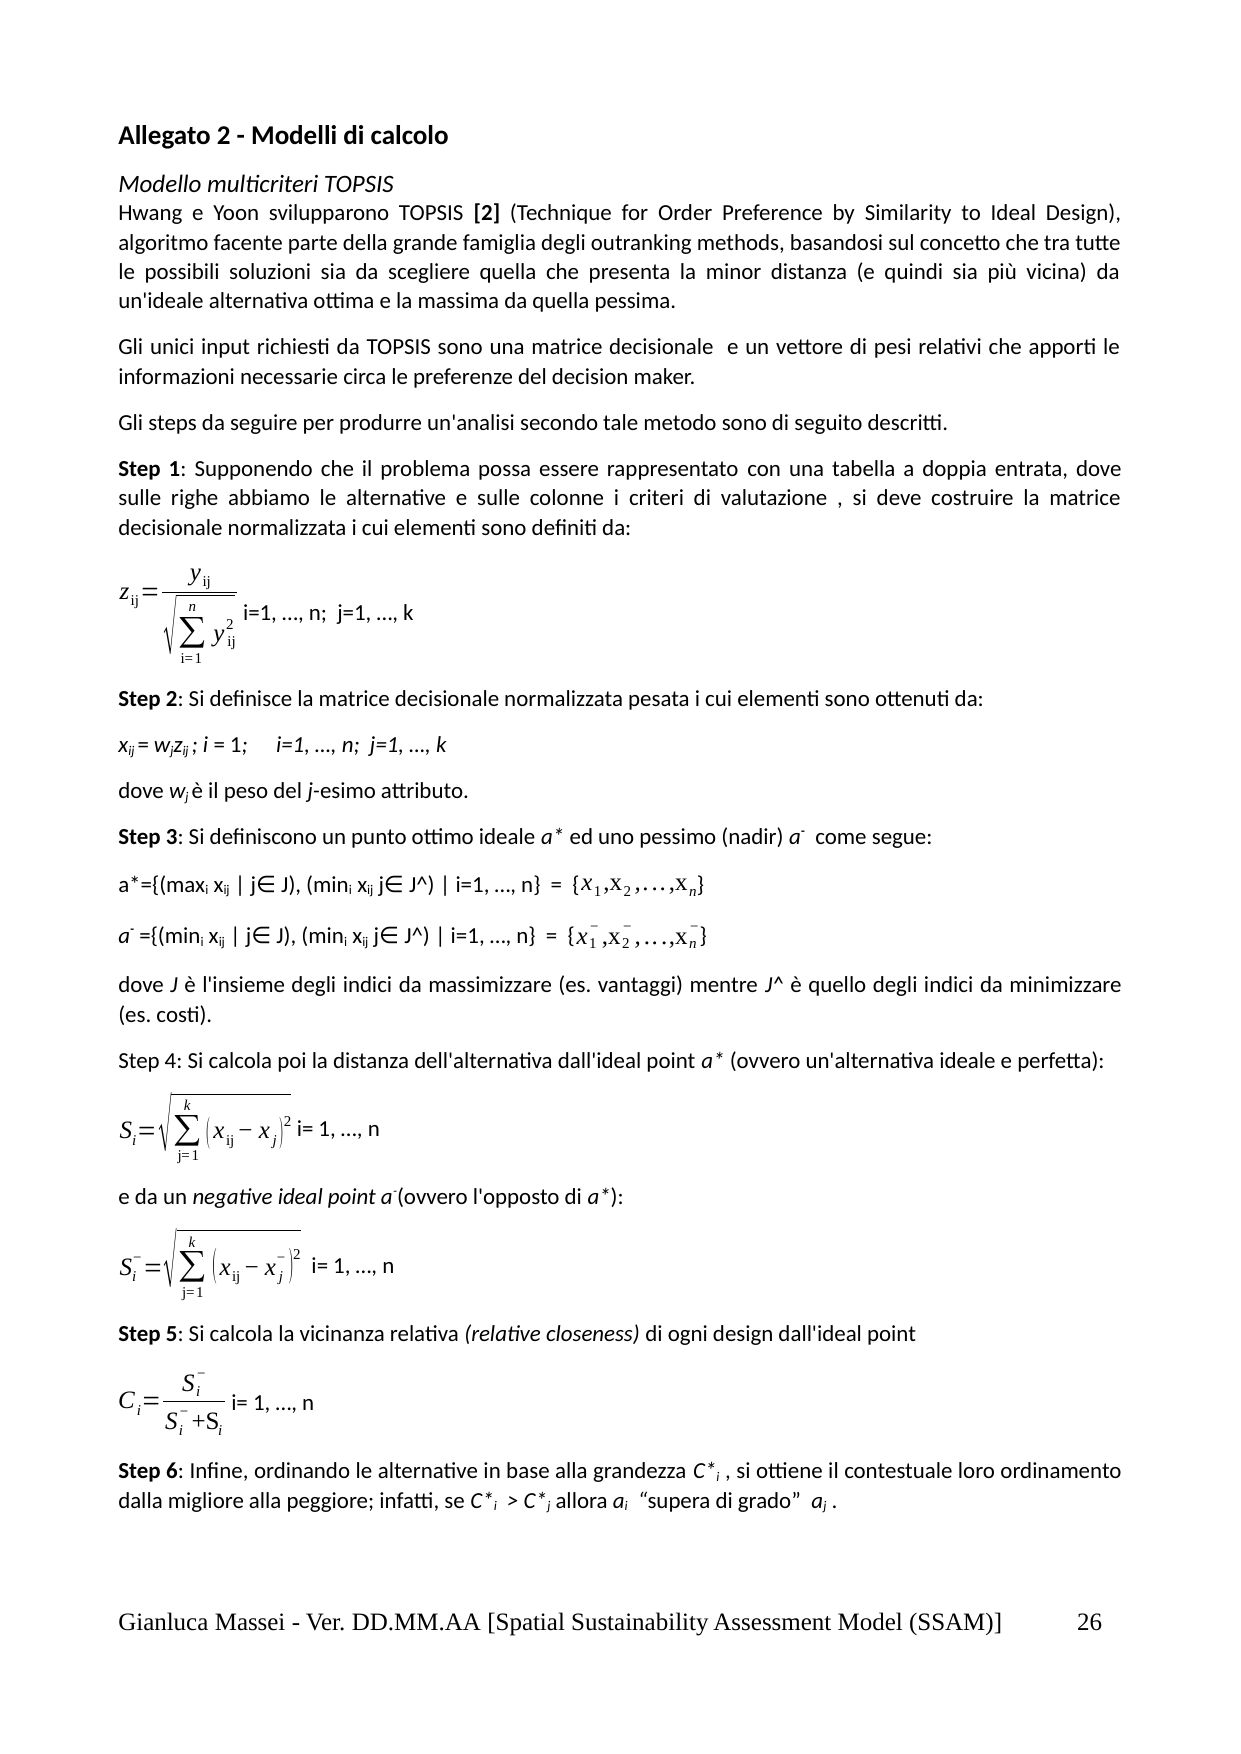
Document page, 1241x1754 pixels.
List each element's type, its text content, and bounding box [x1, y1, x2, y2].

text Step 4: Si calcola poi la distanza dell'alternativa dall'ideal point a* (ovvero un'alternativa ideale e perfetta): [118, 1046, 1122, 1074]
text a- ={(mini xij | j∈ J), (mini xij j∈ J^) | i=1, …, n} = {} [118, 918, 1122, 953]
text Step 3: Si definiscono un punto ottimo ideale a* ed uno pessimo (nadir) a- come segue: [118, 822, 1122, 850]
text i= 1, …, n [118, 1228, 1122, 1301]
text i=1, …, n; j=1, …, k [118, 559, 1122, 666]
text Gli unici input richiesti da TOPSIS sono una matrice decisionale e un vettore di pesi relativi che apporti le informazioni necessarie circa le preferenze del decision maker. [118, 332, 1122, 390]
text Hwang e Yoon svilupparono TOPSIS [2] (Technique for Order Preference by Similarity to Ideal Design), algoritmo facente parte della grande famiglia degli outranking methods, basandosi sul concetto che tra tutte le possibili soluzioni sia da scegliere quella che presenta la minor distanza (e quindi sia più vicina) da un'ideale alternativa ottima e la massima da quella pessima. [118, 198, 1122, 314]
text Modello multicriteri TOPSIS [118, 168, 1122, 198]
list Allegato 2 - Modelli di calcolo [118, 118, 1122, 151]
text dove J è l'insieme degli indici da massimizzare (es. vantaggi) mentre J^ è quello degli indici da minimizzare (es. costi). [118, 971, 1122, 1028]
text e da un negative ideal point a-(ovvero l'opposto di a*): [118, 1182, 1122, 1211]
text xij = wjzij ; i = 1; i=1, …, n; j=1, …, k [118, 730, 1122, 758]
text a*={(maxi xij | j∈ J), (mini xij j∈ J^) | i=1, …, n} = {} [118, 868, 1122, 900]
text Gli steps da seguire per produrre un'analisi secondo tale metodo sono di seguito descritti. [118, 408, 1122, 436]
text Step 6: Infine, ordinando le alternative in base alla grandezza C*i , si ottiene il contestuale loro ordinamento dalla migliore alla peggiore; infatti, se C*i > C*j allora ai “supera di grado” aj . [118, 1456, 1122, 1514]
text i= 1, …, n [118, 1092, 1122, 1164]
text Step 1: Supponendo che il problema possa essere rappresentato con una tabella a doppia entrata, dove sulle righe abbiamo le alternative e sulle colonne i criteri di valutazione , si deve costruire la matrice decisionale normalizzata i cui elementi sono definiti da: [118, 454, 1122, 541]
text Step 5: Si calcola la vicinanza relativa (relative closeness) di ogni design dall'ideal point [118, 1319, 1122, 1347]
text dove wj è il peso del j-esimo attributo. [118, 776, 1122, 804]
text Step 2: Si definisce la matrice decisionale normalizzata pesata i cui elementi sono ottenuti da: [118, 684, 1122, 712]
text i= 1, …, n [118, 1365, 1122, 1438]
